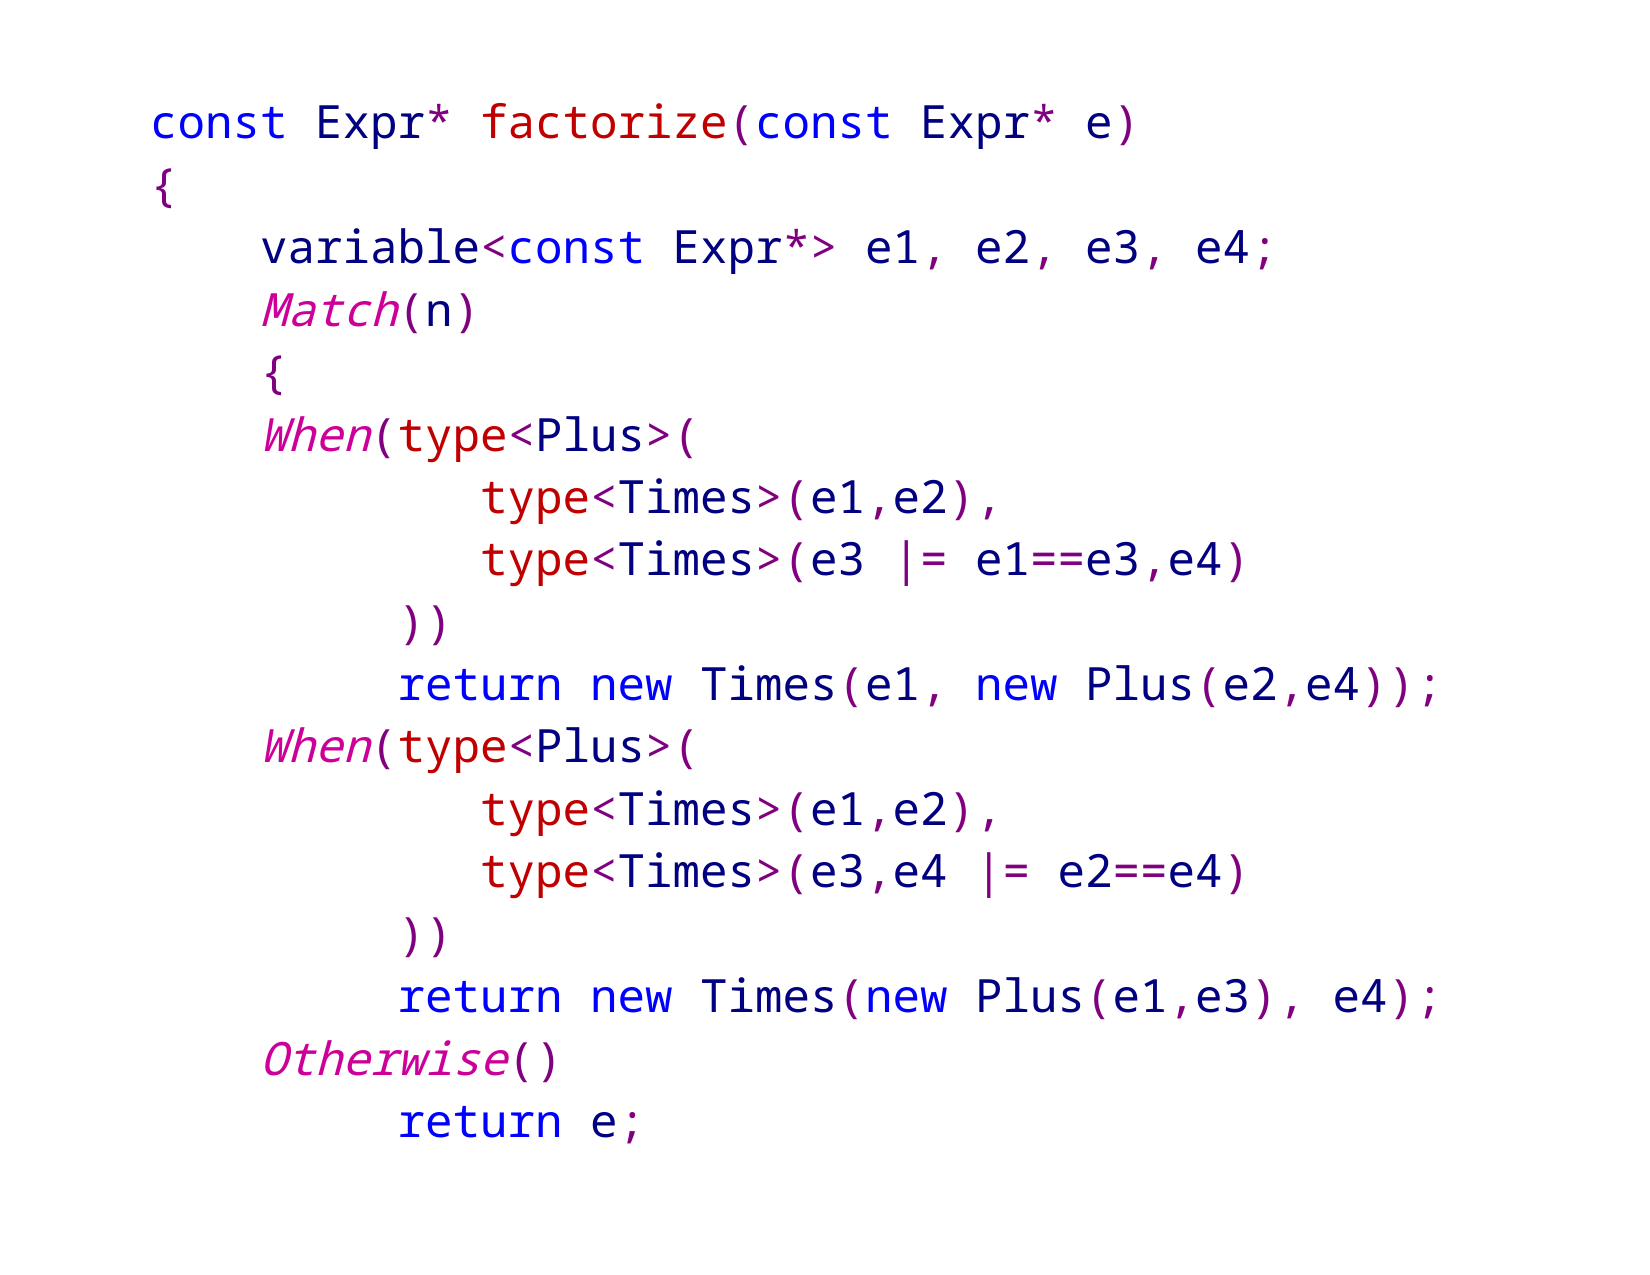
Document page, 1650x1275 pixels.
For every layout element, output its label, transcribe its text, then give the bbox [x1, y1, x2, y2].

text type<Times>(e3,e4 |= e2==e4) [150, 839, 1545, 901]
text When(type<Plus>( [150, 402, 1545, 464]
text )) [150, 589, 1545, 652]
text type<Times>(e1,e2), [150, 776, 1545, 839]
text return new Times(new Plus(e1,e3), e4); [150, 963, 1545, 1026]
text variable<const Expr*> e1, e2, e3, e4; [150, 215, 1545, 277]
text )) [150, 901, 1545, 963]
text type<Times>(e1,e2), [150, 464, 1545, 527]
text { [150, 339, 1545, 402]
text type<Times>(e3 |= e1==e3,e4) [150, 527, 1545, 589]
text Otherwise() [150, 1026, 1545, 1088]
text return e; [150, 1088, 1545, 1151]
text Match(n) [150, 277, 1545, 339]
text When(type<Plus>( [150, 714, 1545, 776]
text const Expr* factorize(const Expr* e) [150, 90, 1545, 152]
text return new Times(e1, new Plus(e2,e4)); [150, 652, 1545, 714]
text { [150, 152, 1545, 215]
